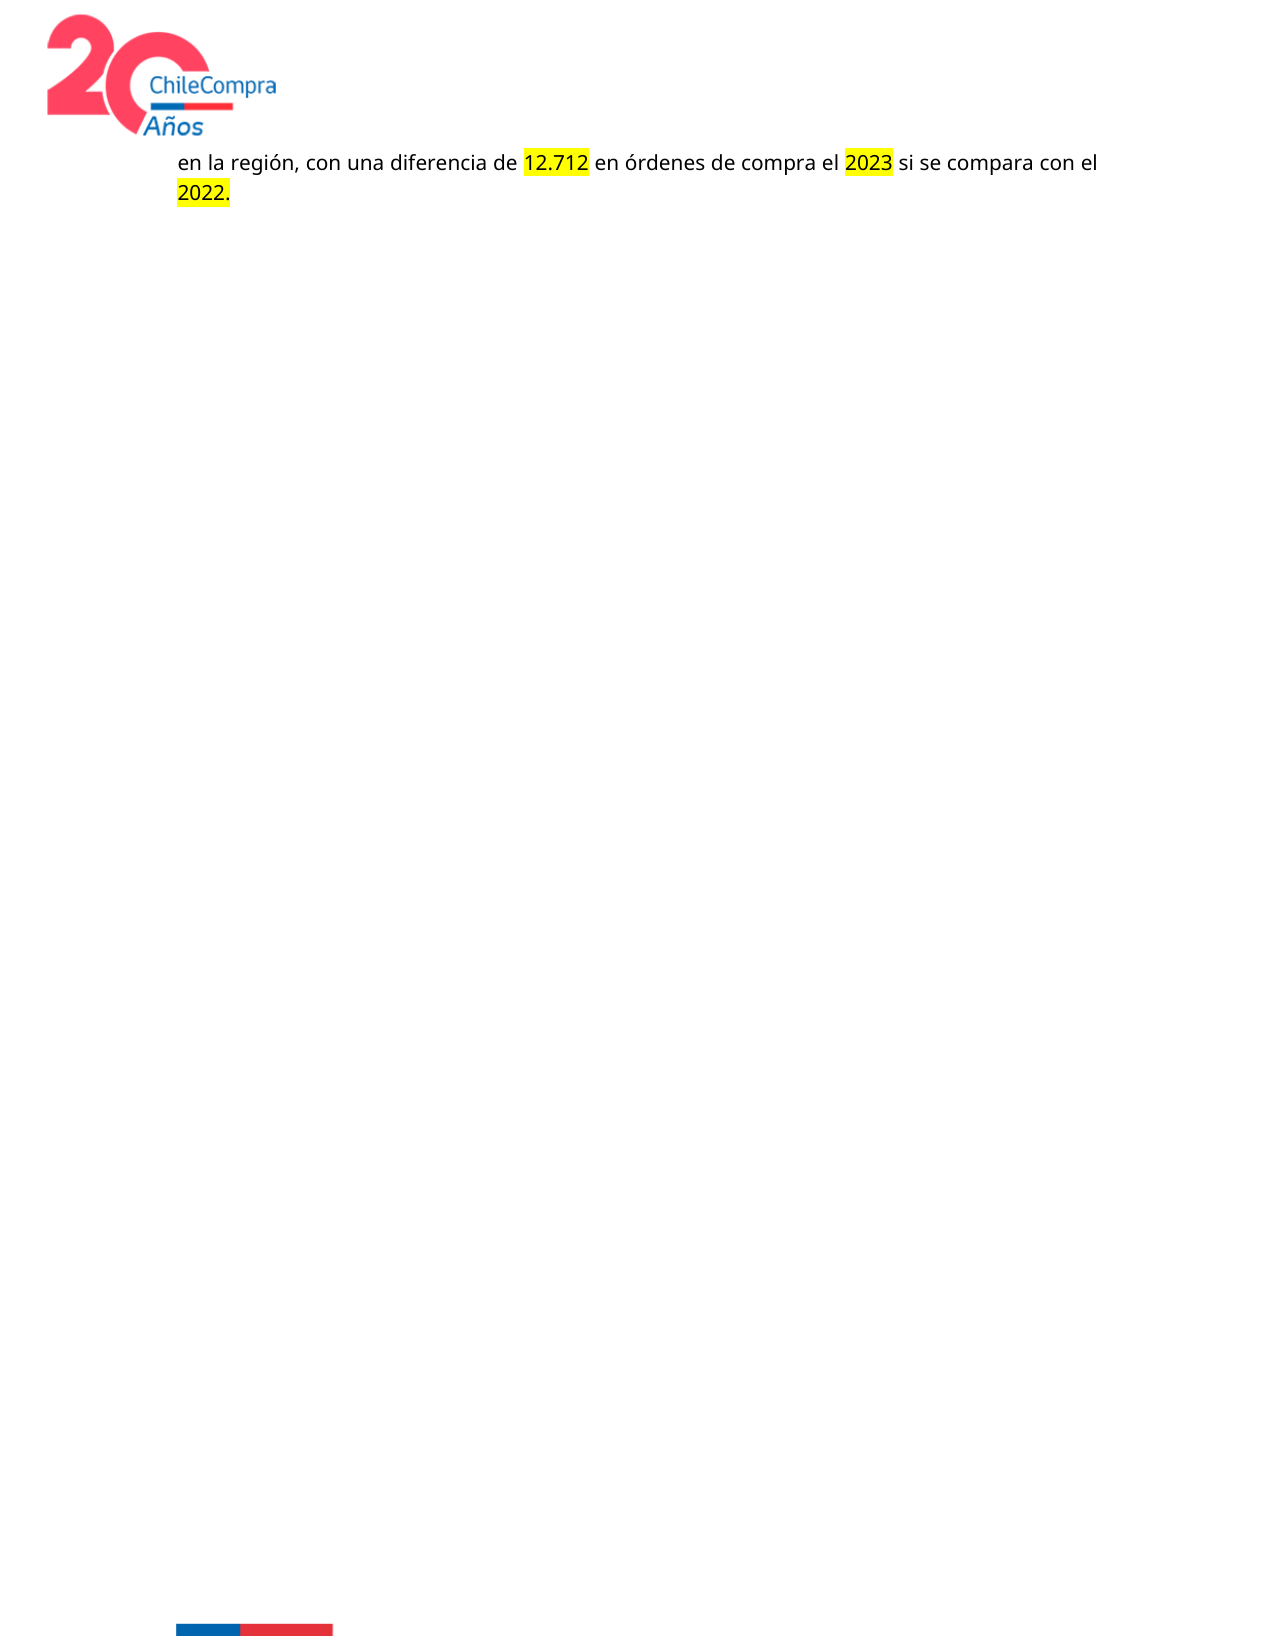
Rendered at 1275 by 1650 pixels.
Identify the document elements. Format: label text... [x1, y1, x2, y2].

picture [0, 1573, 1275, 1636]
picture [42, 9, 279, 141]
